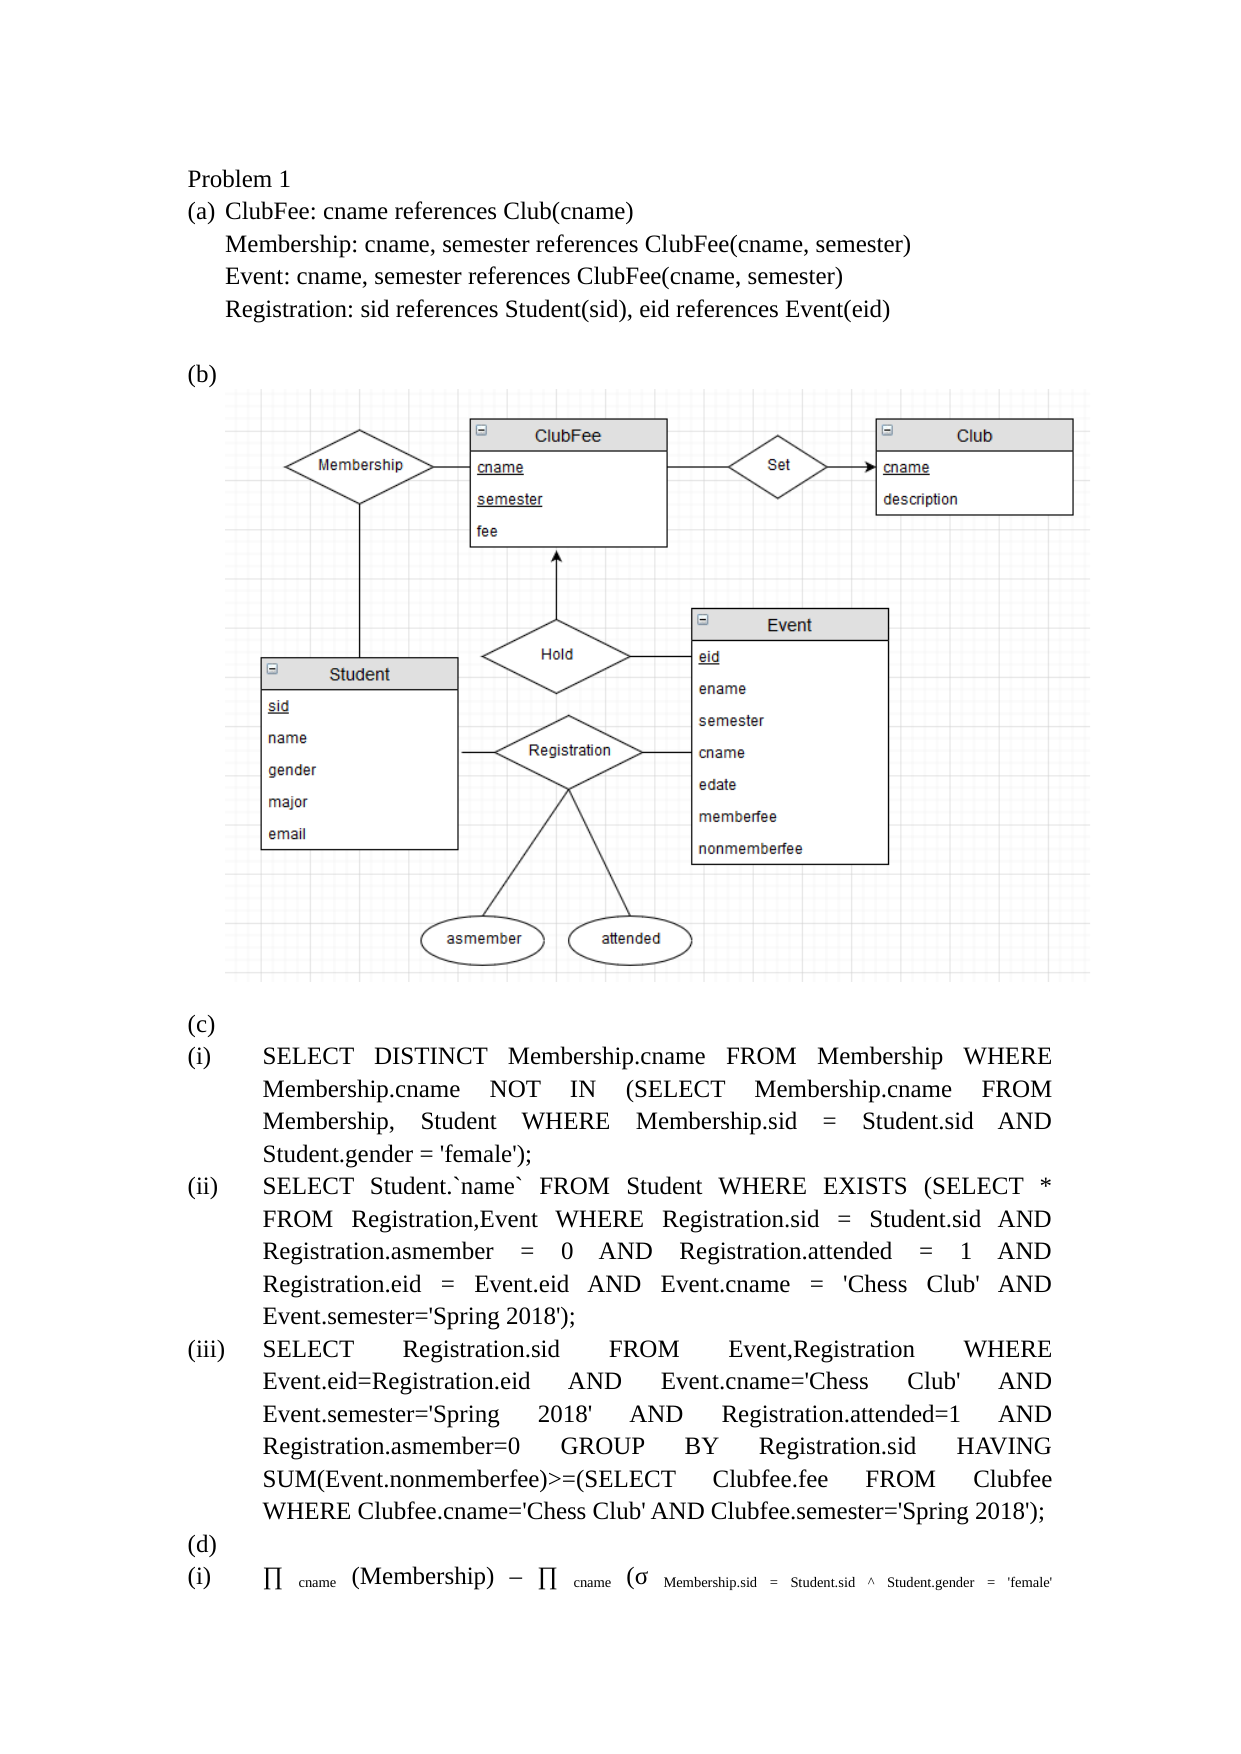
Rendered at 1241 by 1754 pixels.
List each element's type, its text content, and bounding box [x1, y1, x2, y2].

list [187, 1559, 1053, 1592]
list SELECT DISTINCT Membership.cname FROM Membership WHERE Membership.cname NOT IN (SELECT Membership.cname FROM Membership, Student WHERE Membership.sid = Student.sid AND Student.gender = 'female'); [187, 1039, 1053, 1169]
text Problem 1 [187, 162, 1053, 194]
list ClubFee: cname references Club(cname) [187, 194, 1053, 227]
picture [225, 389, 1091, 982]
list Membership: cname, semester references ClubFee(cname, semester) [225, 227, 1053, 259]
list Event: cname, semester references ClubFee(cname, semester) [225, 259, 1053, 292]
list SELECT Student.`name` FROM Student WHERE EXISTS (SELECT * FROM Registration,Event WHERE Registration.sid = Student.sid AND Registration.asmember = 0 AND Registration.attended = 1 AND Registration.eid = Event.eid AND Event.cname = 'Chess Club' AND Event.semester='Spring 2018'); [187, 1169, 1053, 1332]
list SELECT Registration.sid FROM Event,Registration WHERE Event.eid=Registration.eid AND Event.cname='Chess Club' AND Event.semester='Spring 2018' AND Registration.attended=1 AND Registration.asmember=0 GROUP BY Registration.sid HAVING SUM(Event.nonmemberfee)>=(SELECT Clubfee.fee FROM Clubfee WHERE Clubfee.cname='Chess Club' AND Clubfee.semester='Spring 2018'); [187, 1332, 1053, 1527]
list Registration: sid references Student(sid), eid references Event(eid) [225, 292, 1053, 324]
